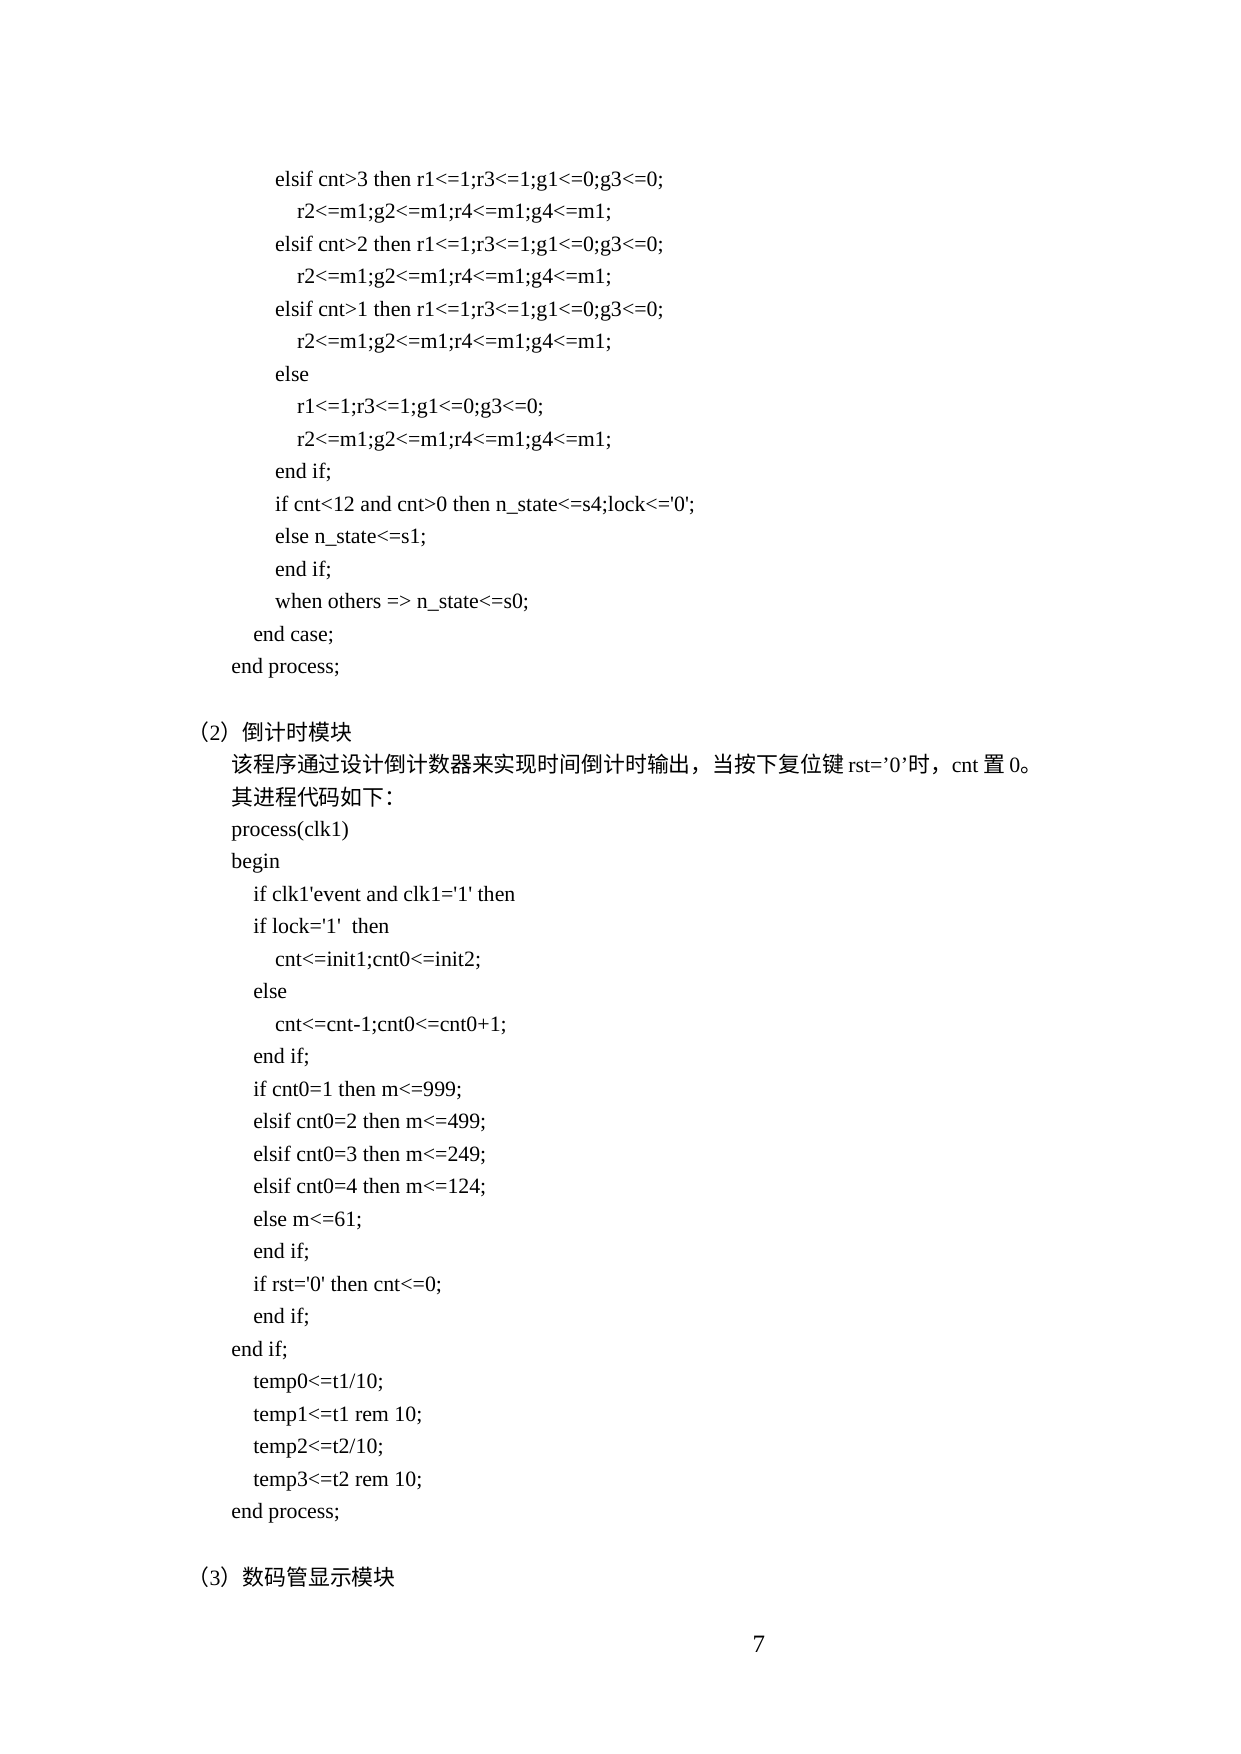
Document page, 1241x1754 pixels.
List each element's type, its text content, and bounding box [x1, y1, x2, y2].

list r1<=1;r3<=1;g1<=0;g3<=0; [187, 389, 1053, 422]
list if cnt0=1 then m<=999; [187, 1072, 1053, 1104]
list else m<=61; [187, 1202, 1053, 1234]
list r2<=m1;g2<=m1;r4<=m1;g4<=m1; [187, 422, 1053, 454]
list end process; [187, 649, 1053, 682]
list cnt<=cnt-1;cnt0<=cnt0+1; [187, 1007, 1053, 1039]
list if rst='0' then cnt<=0; [187, 1267, 1053, 1299]
list r2<=m1;g2<=m1;r4<=m1;g4<=m1; [187, 259, 1053, 292]
list else n_state<=s1; [187, 519, 1053, 552]
list end case; [187, 617, 1053, 649]
list 该程序通过设计倒计数器来实现时间倒计时输出，当按下复位键rst=’0’时，cnt置0。 [187, 747, 1053, 779]
list r2<=m1;g2<=m1;r4<=m1;g4<=m1; [187, 324, 1053, 357]
list 数码管显示模块 [187, 1559, 1053, 1592]
list else [187, 974, 1053, 1007]
list 其进程代码如下： [187, 779, 1053, 812]
list when others => n_state<=s0; [187, 584, 1053, 617]
list temp1<=t1 rem 10; [187, 1397, 1053, 1429]
list elsif cnt>1 then r1<=1;r3<=1;g1<=0;g3<=0; [187, 292, 1053, 324]
list end process; [187, 1494, 1053, 1527]
list if lock='1' then [187, 909, 1053, 942]
list if cnt<12 and cnt>0 then n_state<=s4;lock<='0'; [187, 487, 1053, 519]
list elsif cnt0=3 then m<=249; [187, 1137, 1053, 1169]
list end if; [187, 1234, 1053, 1267]
list elsif cnt0=2 then m<=499; [187, 1104, 1053, 1137]
list temp3<=t2 rem 10; [187, 1462, 1053, 1494]
list end if; [187, 454, 1053, 487]
list temp0<=t1/10; [187, 1364, 1053, 1397]
list elsif cnt>3 then r1<=1;r3<=1;g1<=0;g3<=0; [187, 162, 1053, 194]
list end if; [187, 1039, 1053, 1072]
list elsif cnt0=4 then m<=124; [187, 1169, 1053, 1202]
list if clk1'event and clk1='1' then [187, 877, 1053, 909]
list cnt<=init1;cnt0<=init2; [187, 942, 1053, 974]
list end if; [187, 1332, 1053, 1364]
list 倒计时模块 [187, 714, 1053, 747]
list begin [187, 844, 1053, 877]
list else [187, 357, 1053, 389]
list r2<=m1;g2<=m1;r4<=m1;g4<=m1; [187, 194, 1053, 227]
list process(clk1) [187, 812, 1053, 844]
list temp2<=t2/10; [187, 1429, 1053, 1462]
list end if; [187, 552, 1053, 584]
list elsif cnt>2 then r1<=1;r3<=1;g1<=0;g3<=0; [187, 227, 1053, 259]
list end if; [187, 1299, 1053, 1332]
